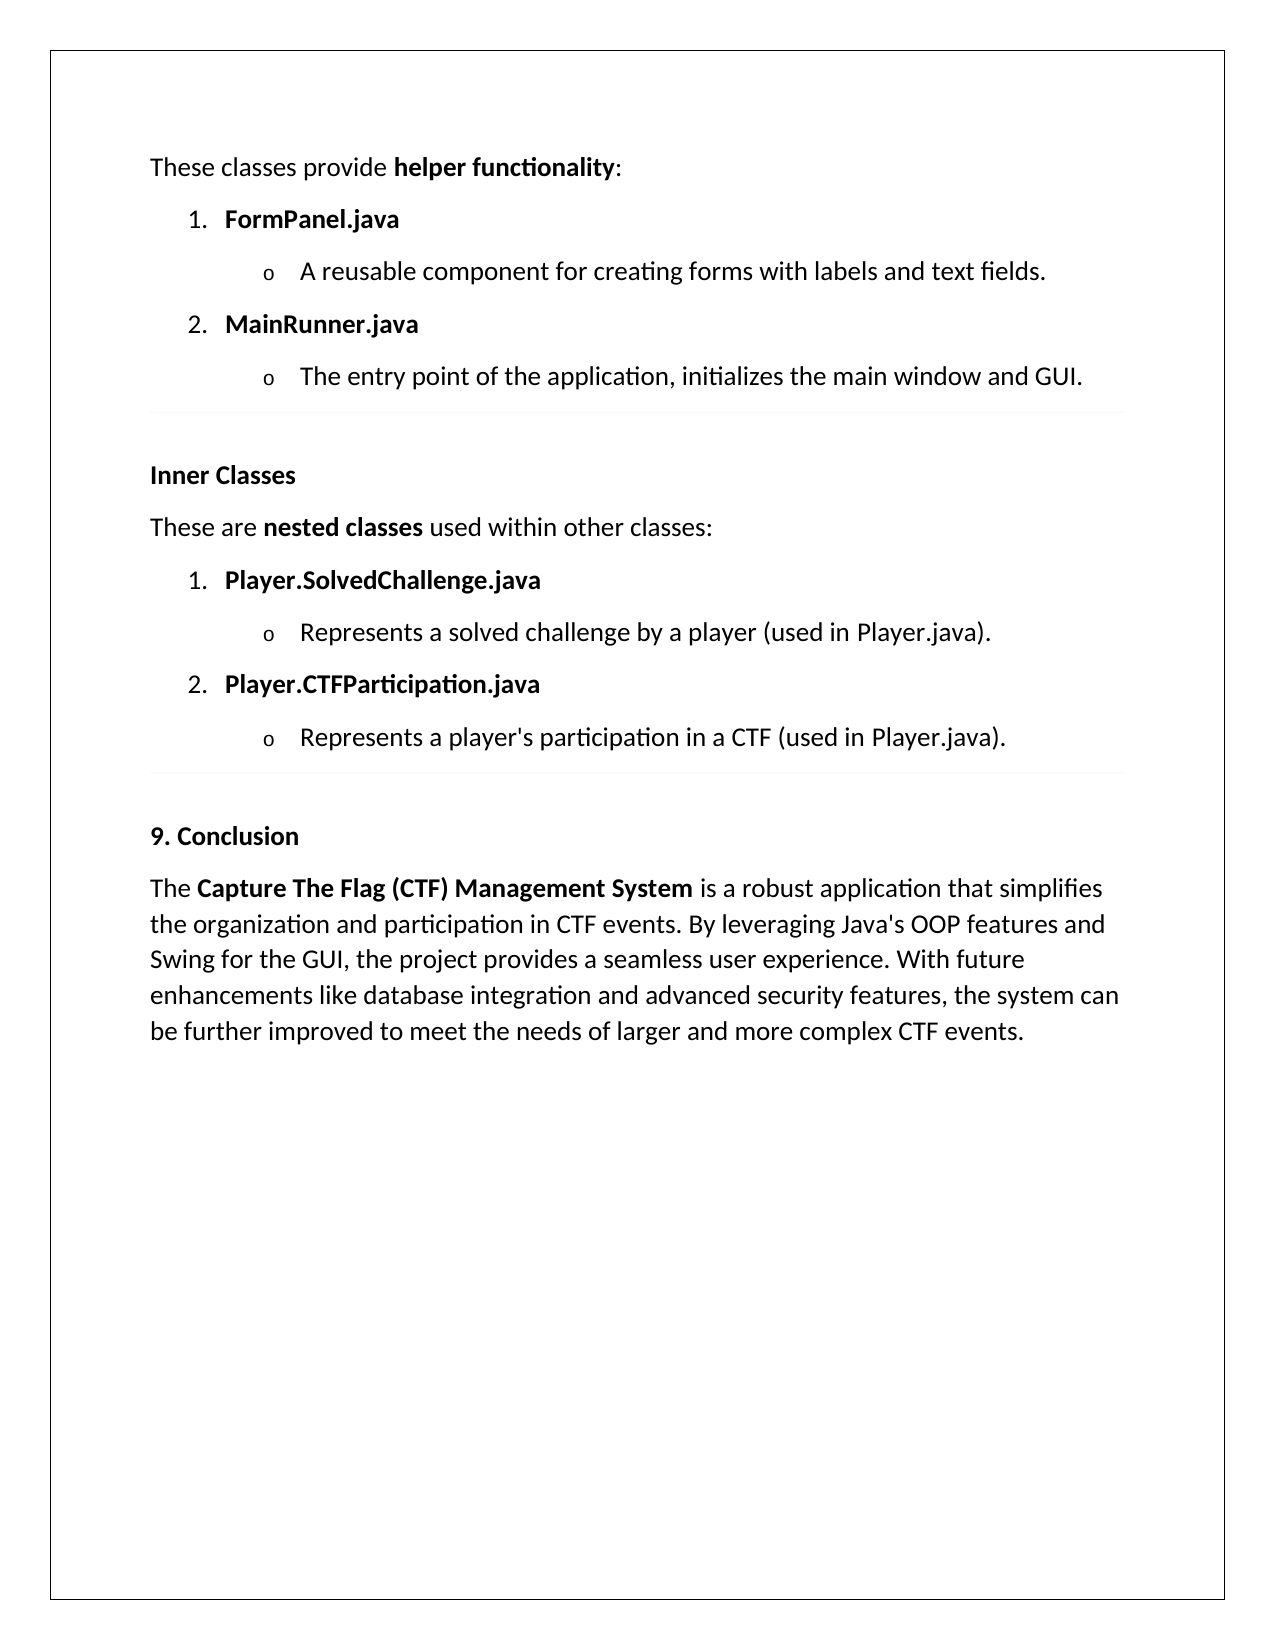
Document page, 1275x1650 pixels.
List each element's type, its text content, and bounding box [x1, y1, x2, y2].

text These are nested classes used within other classes: [150, 511, 1125, 544]
list MainRunner.java [187, 307, 1125, 340]
list Player.SolvedChallenge.java [187, 563, 1125, 596]
list Represents a solved challenge by a player (used in Player.java). [262, 615, 1125, 648]
list Player.CTFParticipation.java [187, 667, 1125, 701]
list FormPanel.java [187, 202, 1125, 235]
text The Capture The Flag (CTF) Management System is a robust application that simplifies the organization and participation in CTF events. By leveraging Java's OOP features and Swing for the GUI, the project provides a seamless user experience. With future enhancements like database integration and advanced security features, the system can be further improved to meet the needs of larger and more complex CTF events. [150, 871, 1125, 1047]
list The entry point of the application, initializes the main window and GUI. [262, 359, 1125, 392]
list A reusable component for creating forms with labels and text fields. [262, 254, 1125, 288]
list Represents a player's participation in a CTF (used in Player.java). [262, 720, 1125, 753]
text These classes provide helper functionality: [150, 150, 1125, 183]
text Inner Classes [150, 458, 1125, 491]
text 9. Conclusion [150, 819, 1125, 852]
